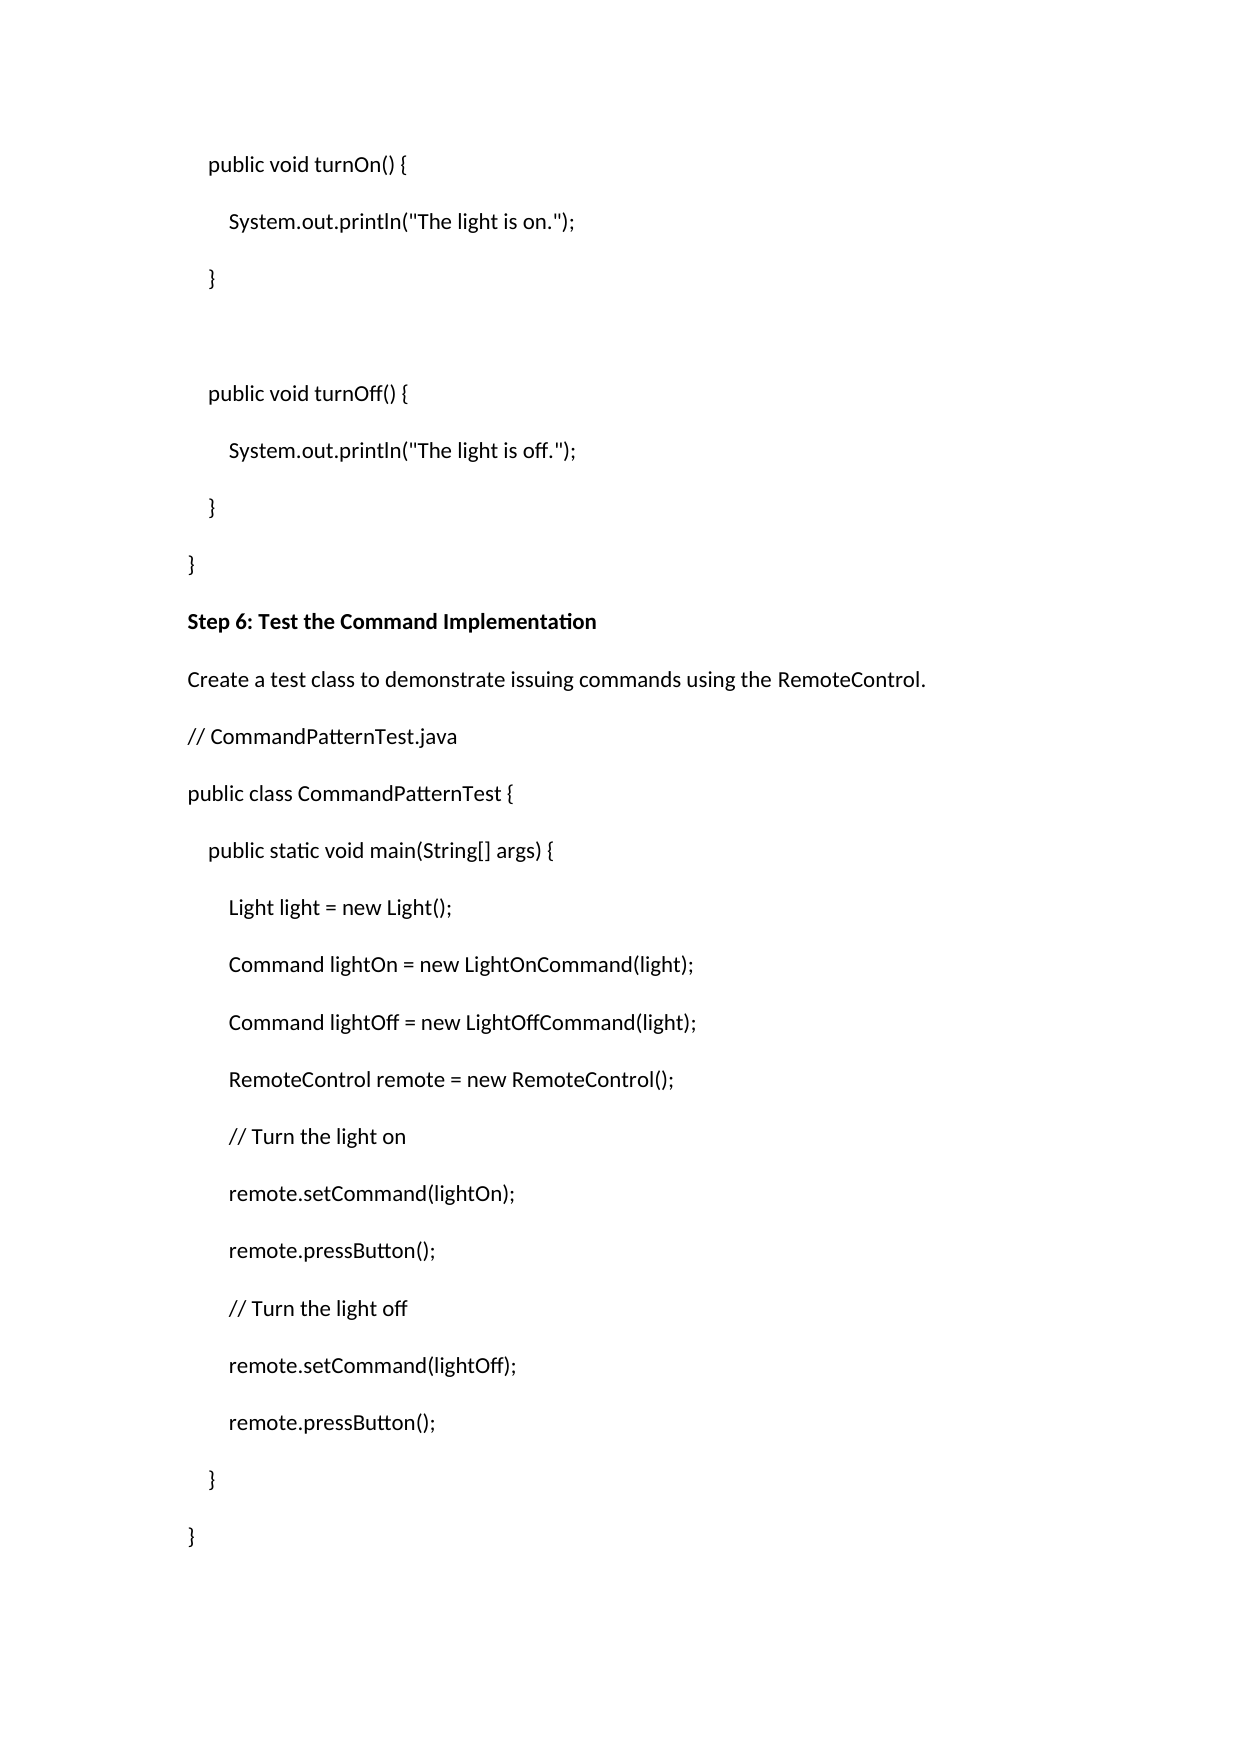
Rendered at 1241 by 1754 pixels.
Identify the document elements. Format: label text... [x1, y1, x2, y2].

text public void turnOn() { [187, 150, 1053, 178]
text // Turn the light on [187, 1122, 1053, 1150]
text Command lightOn = new LightOnCommand(light); [187, 951, 1053, 979]
text System.out.println("The light is off."); [187, 436, 1053, 464]
text public void turnOff() { [187, 379, 1053, 407]
text } [187, 264, 1053, 292]
text Create a test class to demonstrate issuing commands using the RemoteControl. [187, 665, 1053, 693]
text public static void main(String[] args) { [187, 836, 1053, 864]
text // CommandPatternTest.java [187, 722, 1053, 750]
text remote.setCommand(lightOn); [187, 1179, 1053, 1207]
text RemoteControl remote = new RemoteControl(); [187, 1065, 1053, 1093]
text remote.setCommand(lightOff); [187, 1351, 1053, 1379]
text System.out.println("The light is on."); [187, 207, 1053, 235]
text } [187, 1465, 1053, 1493]
text } [187, 550, 1053, 578]
text Light light = new Light(); [187, 893, 1053, 921]
text remote.pressButton(); [187, 1237, 1053, 1264]
text public class CommandPatternTest { [187, 779, 1053, 807]
subtitle Step 6: Test the Command Implementation [187, 607, 1053, 636]
text // Turn the light off [187, 1294, 1053, 1322]
text } [187, 493, 1053, 521]
text Command lightOff = new LightOffCommand(light); [187, 1008, 1053, 1036]
text remote.pressButton(); [187, 1408, 1053, 1436]
text } [187, 1522, 1053, 1551]
